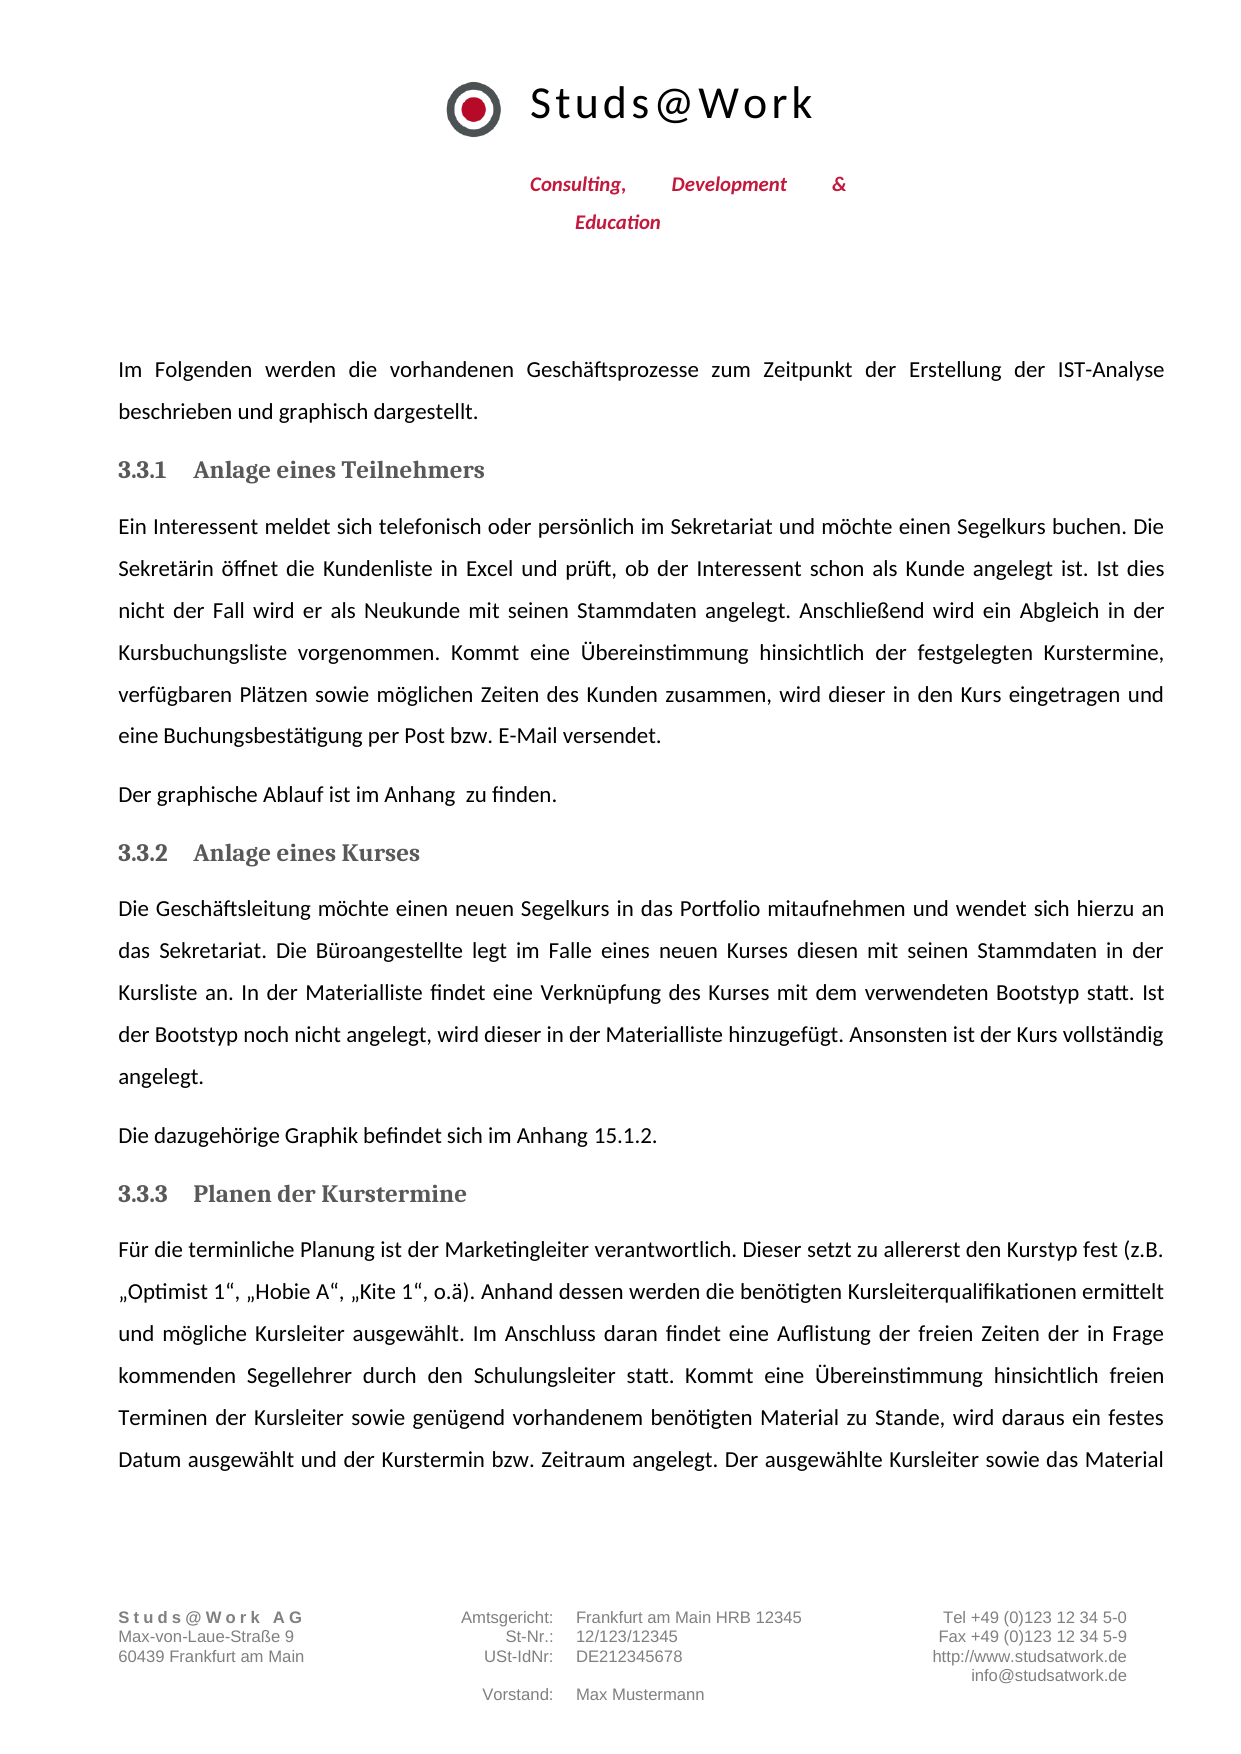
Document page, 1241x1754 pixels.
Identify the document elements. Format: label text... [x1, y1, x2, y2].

subtitle Anlage eines Teilnehmers [118, 456, 1166, 485]
subtitle Anlage eines Kurses [118, 839, 1166, 868]
text Die Geschäftsleitung möchte einen neuen Segelkurs in das Portfolio mitaufnehmen und wendet sich hierzu an das Sekretariat. Die Büroangestellte legt im Falle eines neuen Kurses diesen mit seinen Stammdaten in der Kursliste an. In der Materialliste findet eine Verknüpfung des Kurses mit dem verwendeten Bootstyp statt. Ist der Bootstyp noch nicht angelegt, wird dieser in der Materialliste hinzugefügt. Ansonsten ist der Kurs vollständig angelegt. [118, 894, 1166, 1091]
text Der graphische Ablauf ist im Anhang zu finden. [118, 780, 1166, 808]
text Die dazugehörige Graphik befindet sich im Anhang 15.1.2. [118, 1121, 1166, 1149]
picture [435, 73, 508, 145]
text Ein Interessent meldet sich telefonisch oder persönlich im Sekretariat und möchte einen Segelkurs buchen. Die Sekretärin öffnet die Kundenliste in Excel und prüft, ob der Interessent schon als Kunde angelegt ist. Ist dies nicht der Fall wird er als Neukunde mit seinen Stammdaten angelegt. Anschließend wird ein Abgleich in der Kursbuchungsliste vorgenommen. Kommt eine Übereinstimmung hinsichtlich der festgelegten Kurstermine, verfügbaren Plätzen sowie möglichen Zeiten des Kunden zusammen, wird dieser in den Kurs eingetragen und eine Buchungsbestätigung per Post bzw. E-Mail versendet. [118, 512, 1166, 750]
subtitle Planen der Kurstermine [118, 1180, 1166, 1208]
text Im Folgenden werden die vorhandenen Geschäftsprozesse zum Zeitpunkt der Erstellung der IST-Analyse beschrieben und graphisch dargestellt. [118, 356, 1166, 426]
